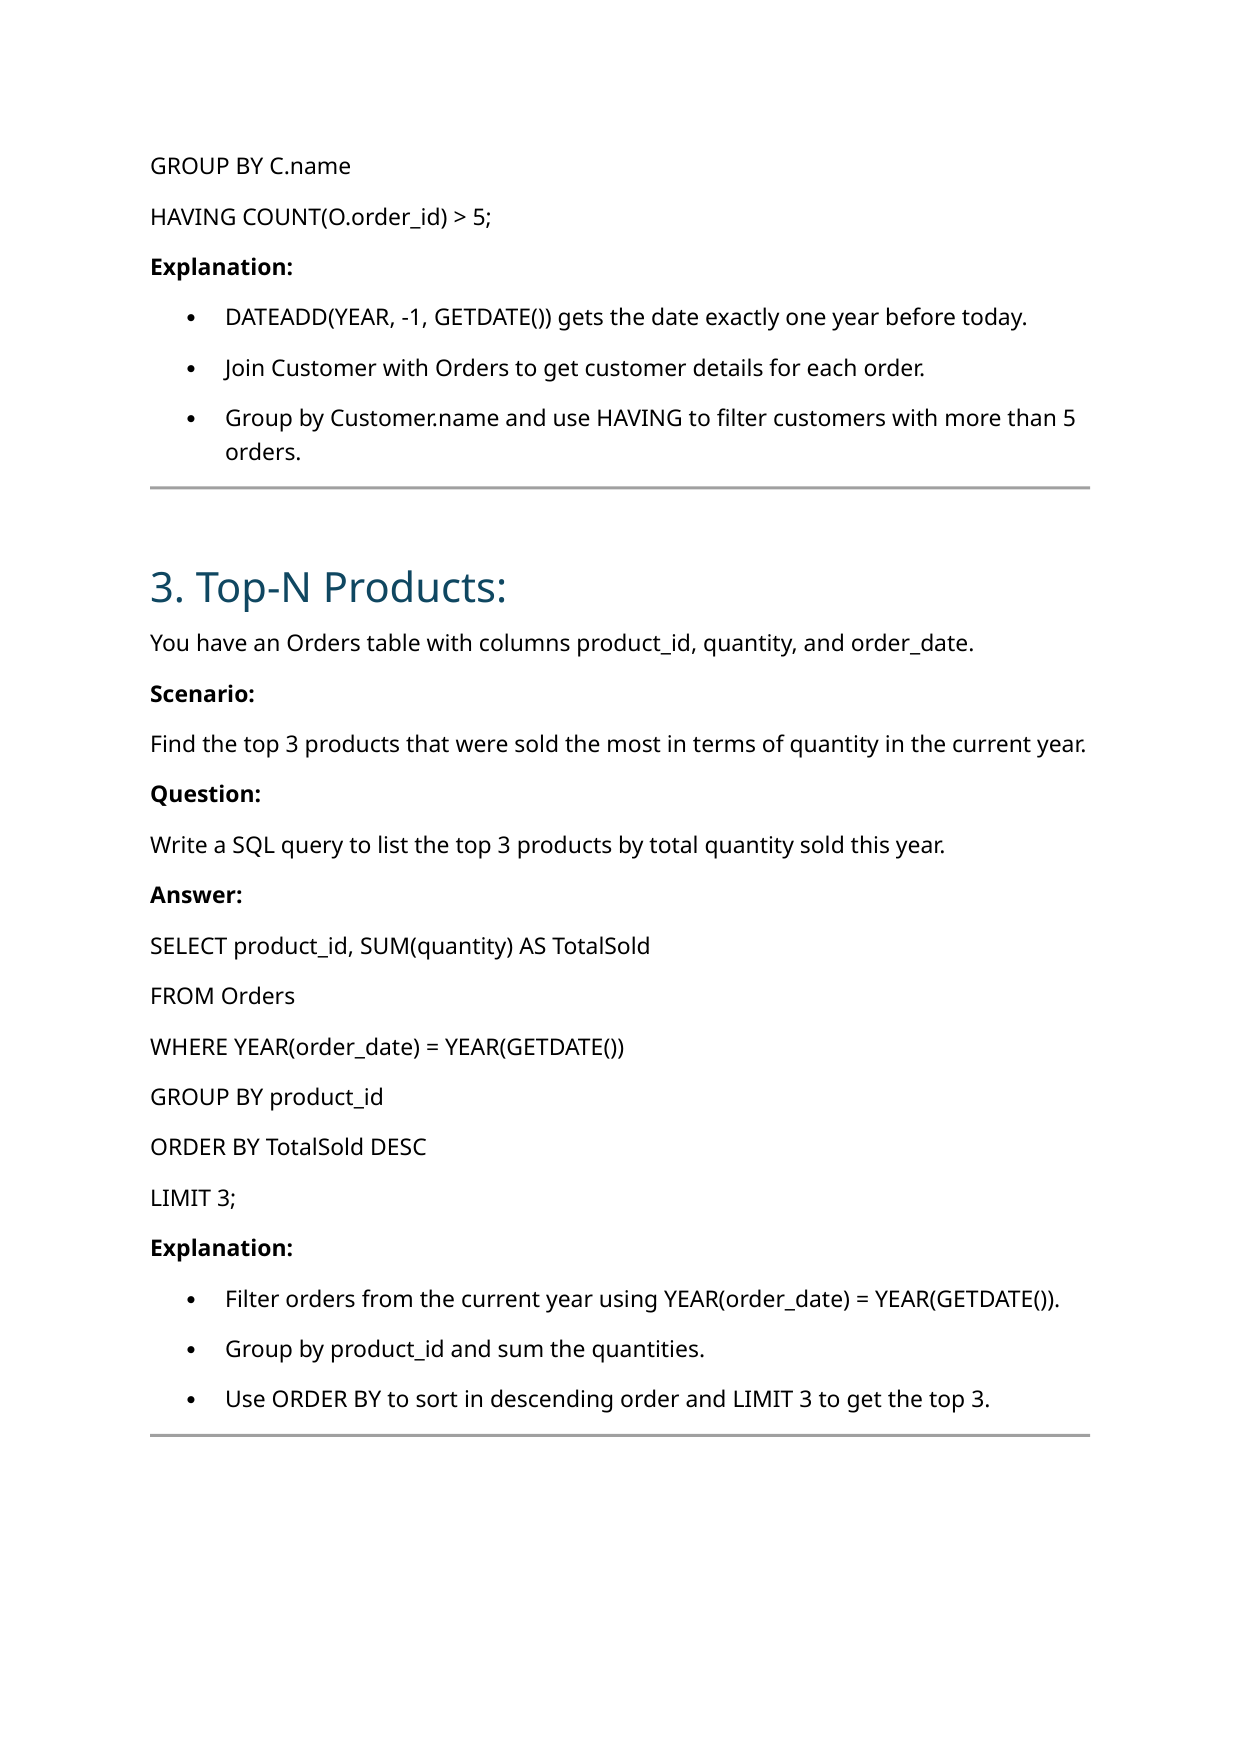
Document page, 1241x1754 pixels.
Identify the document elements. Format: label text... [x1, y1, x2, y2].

text GROUP BY product_id [150, 1081, 1090, 1112]
text HAVING COUNT(O.order_id) > 5; [150, 200, 1090, 232]
list Use ORDER BY to sort in descending order and LIMIT 3 to get the top 3. [187, 1383, 1090, 1414]
text GROUP BY C.name [150, 150, 1090, 181]
text Write a SQL query to list the top 3 products by total quantity sold this year. [150, 829, 1090, 860]
list Group by Customer.name and use HAVING to filter customers with more than 5 orders. [187, 402, 1090, 467]
subtitle 3. Top-N Products: [150, 557, 1090, 614]
text Question: [150, 778, 1090, 809]
text Explanation: [150, 251, 1090, 282]
text Answer: [150, 879, 1090, 910]
list Group by product_id and sum the quantities. [187, 1333, 1090, 1364]
text ORDER BY TotalSold DESC [150, 1131, 1090, 1162]
text SELECT product_id, SUM(quantity) AS TotalSold [150, 929, 1090, 961]
text You have an Orders table with columns product_id, quantity, and order_date. [150, 627, 1090, 658]
list Filter orders from the current year using YEAR(order_date) = YEAR(GETDATE()). [187, 1282, 1090, 1314]
text Scenario: [150, 677, 1090, 709]
text WHERE YEAR(order_date) = YEAR(GETDATE()) [150, 1030, 1090, 1062]
text LIMIT 3; [150, 1182, 1090, 1213]
list Join Customer with Orders to get customer details for each order. [187, 352, 1090, 383]
text Find the top 3 products that were sold the most in terms of quantity in the current year. [150, 728, 1090, 759]
text Explanation: [150, 1232, 1090, 1263]
list DATEADD(YEAR, -1, GETDATE()) gets the date exactly one year before today. [187, 301, 1090, 332]
text FROM Orders [150, 980, 1090, 1011]
